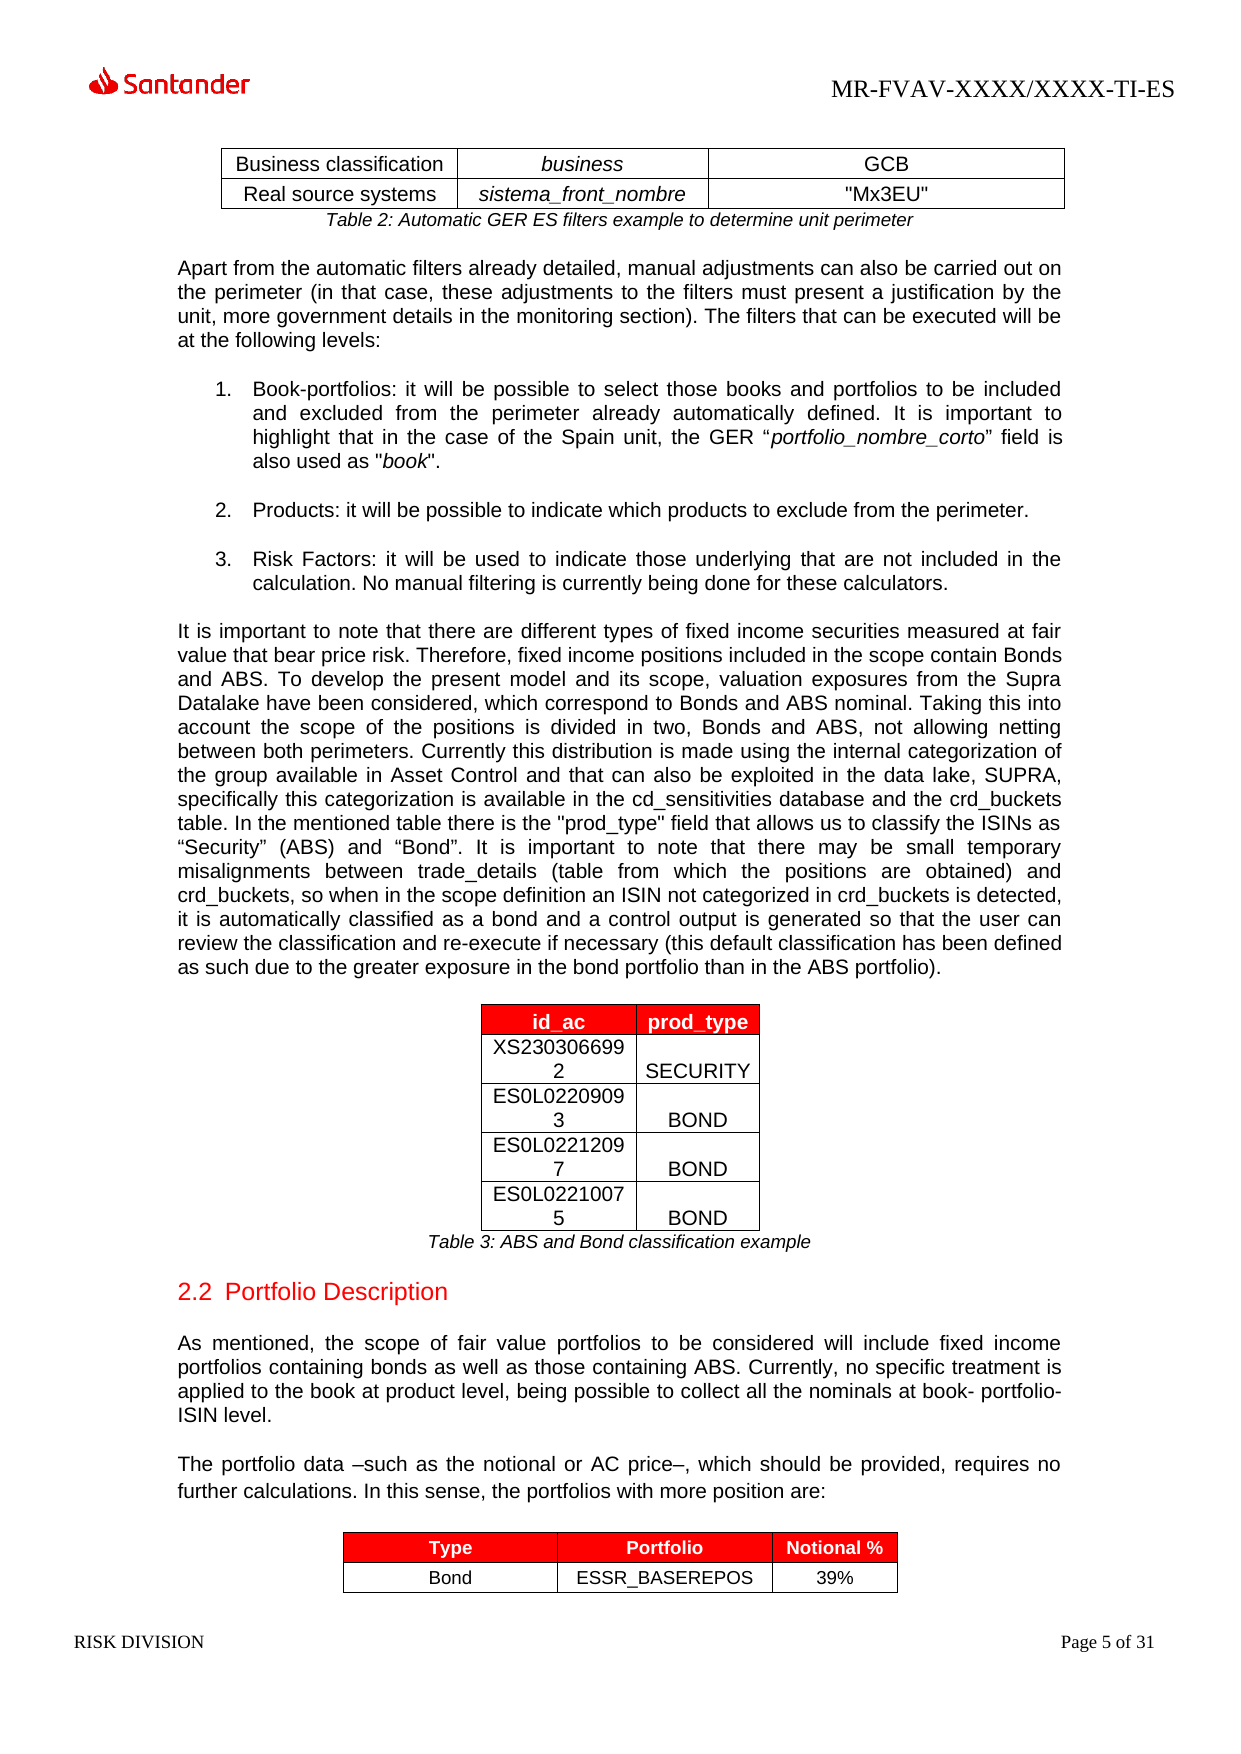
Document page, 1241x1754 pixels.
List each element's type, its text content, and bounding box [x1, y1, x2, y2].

table_cell sistema_front_nombre [458, 179, 708, 208]
table_cell ES0L02212097 [482, 1133, 636, 1181]
table_cell XS2303066992 [482, 1035, 636, 1083]
list Book-portfolios: it will be possible to select those books and portfolios to be included and excluded from the perimeter already automatically defined. It is important to highlight that in the case of the Spain unit, the GER “portfolio_nombre_corto” field is also used as "book". [215, 377, 1063, 472]
table_cell SECURITY [637, 1035, 759, 1083]
list Risk Factors: it will be used to indicate those underlying that are not included in the calculation. No manual filtering is currently being done for these calculators. [215, 546, 1063, 594]
table_cell ES0L02210075 [482, 1182, 636, 1230]
text It is important to note that there are different types of fixed income securities measured at fair value that bear price risk. Therefore, fixed income positions included in the scope contain Bonds and ABS. To develop the present model and its scope, valuation exposures from the Supra Datalake have been considered, which correspond to Bonds and ABS nominal. Taking this into account the scope of the positions is divided in two, Bonds and ABS, not allowing netting between both perimeters. Currently this distribution is made using the internal categorization of the group available in Asset Control and that can also be exploited in the data lake, SUPRA, specifically this categorization is available in the cd_sensitivities database and the crd_buckets table. In the mentioned table there is the "prod_type" field that allows us to classify the ISINs as “Security” (ABS) and “Bond”. It is important to note that there may be small temporary misalignments between trade_details (table from which the positions are obtained) and crd_buckets, so when in the scope definition an ISIN not categorized in crd_buckets is detected, it is automatically classified as a bond and a control output is generated so that the user can review the classification and re-execute if necessary (this default classification has been defined as such due to the greater exposure in the bond portfolio than in the ABS portfolio). [177, 619, 1063, 979]
table_cell Bond [344, 1563, 557, 1592]
table_header prod_type [637, 1005, 759, 1034]
table_cell "Mx3EU" [709, 179, 1064, 208]
table_header Portfolio [558, 1533, 772, 1562]
table_header Notional % [773, 1533, 897, 1562]
table_cell Real source systems [222, 179, 457, 208]
picture [59, 44, 279, 123]
table_header id_ac [482, 1005, 636, 1034]
table_cell BOND [637, 1084, 759, 1132]
table_cell BOND [637, 1133, 759, 1181]
text Table 2: Automatic GER ES filters example to determine unit perimeter [177, 209, 1063, 231]
list Products: it will be possible to indicate which products to exclude from the perimeter. [215, 497, 1063, 521]
text Table 3: ABS and Bond classification example [177, 1231, 1063, 1252]
table_header Type [344, 1533, 557, 1562]
table_cell GCB [709, 149, 1064, 178]
table_cell business [458, 149, 708, 178]
table_cell 39% [773, 1563, 897, 1592]
table_cell Business classification [222, 149, 457, 178]
table_cell ESSR_BASEREPOS [558, 1563, 772, 1592]
table_cell ES0L02209093 [482, 1084, 636, 1132]
text Apart from the automatic filters already detailed, manual adjustments can also be carried out on the perimeter (in that case, these adjustments to the filters must present a justification by the unit, more government details in the monitoring section). The filters that can be executed will be at the following levels: [177, 256, 1063, 352]
subtitle Portfolio Description [177, 1277, 1063, 1306]
text As mentioned, the scope of fair value portfolios to be considered will include fixed income portfolios containing bonds as well as those containing ABS. Currently, no specific treatment is applied to the book at product level, being possible to collect all the nominals at book- portfolio-ISIN level. [177, 1331, 1063, 1427]
text The portfolio data –such as the notional or AC price–, which should be provided, requires no further calculations. In this sense, the portfolios with more position are: [177, 1452, 1063, 1503]
table_cell BOND [637, 1182, 759, 1230]
